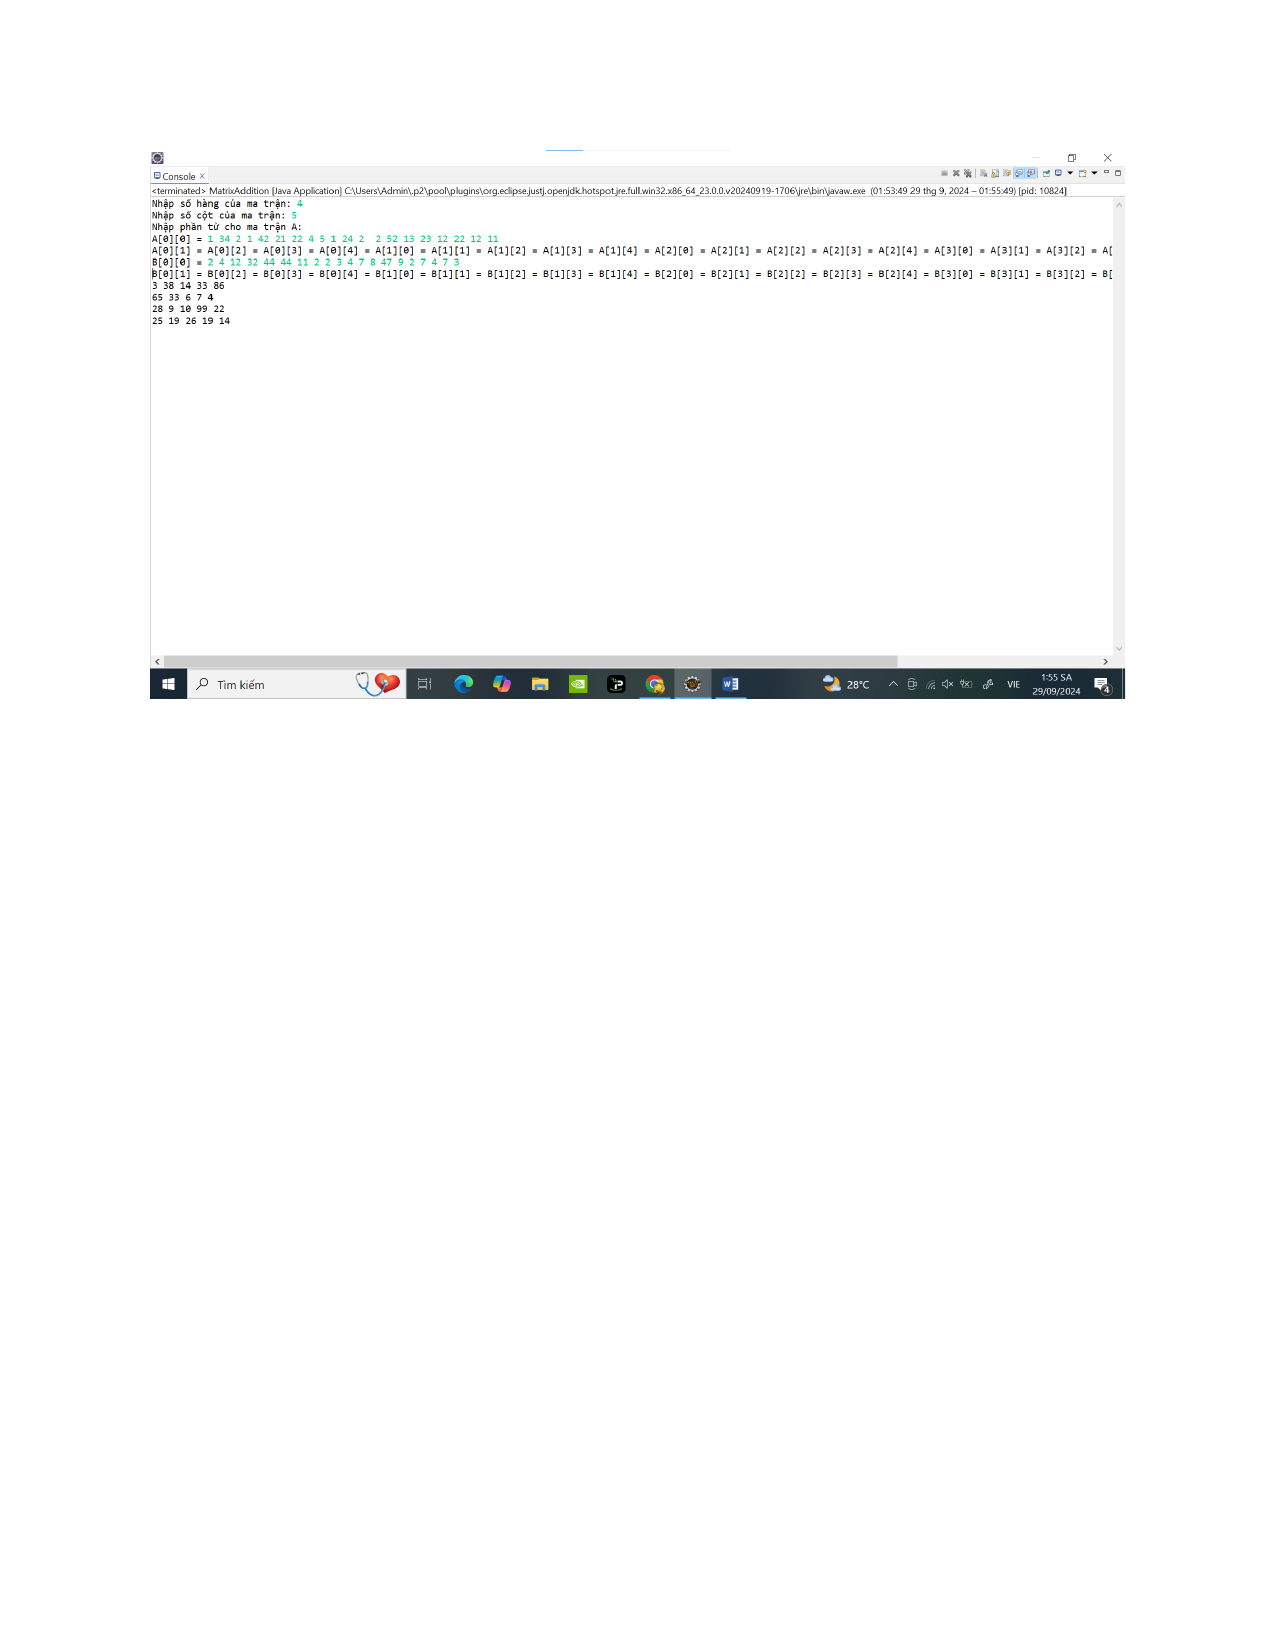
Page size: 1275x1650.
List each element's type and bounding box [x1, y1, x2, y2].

picture [150, 150, 1125, 699]
